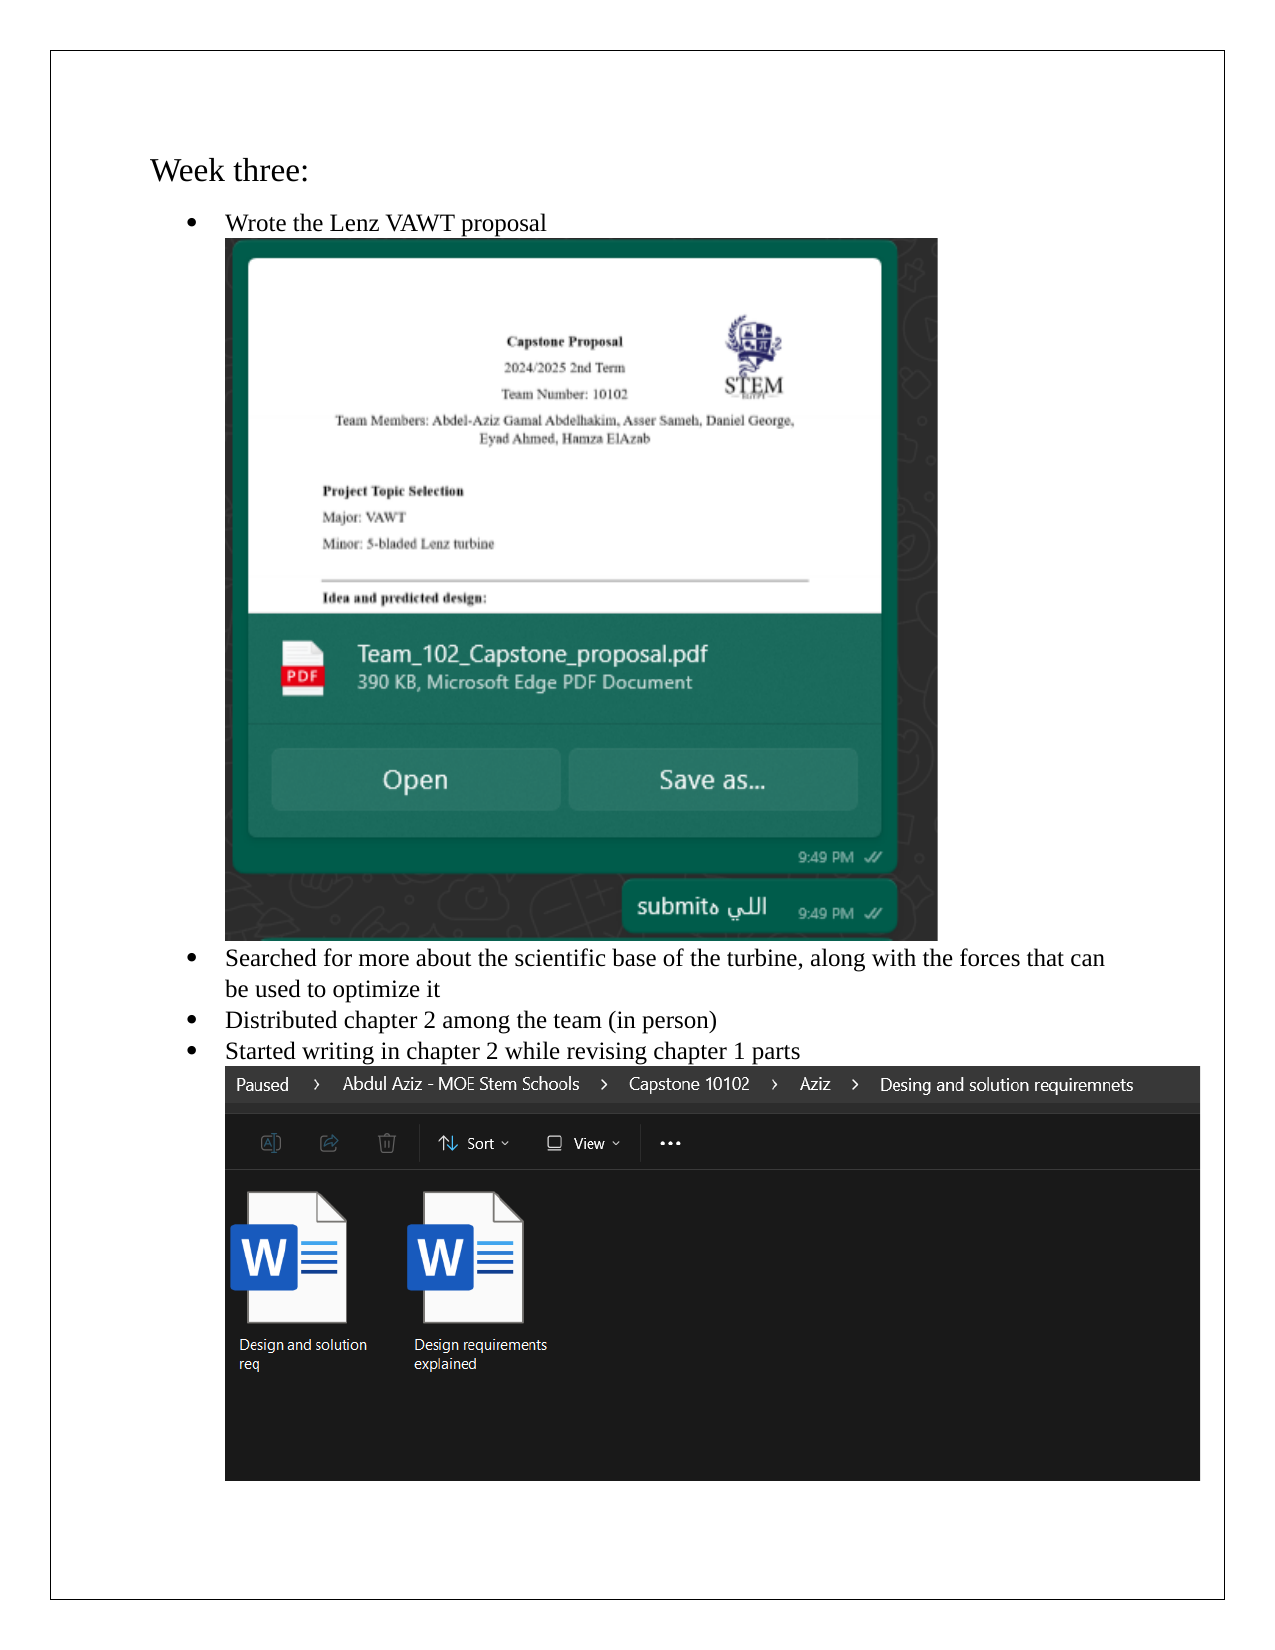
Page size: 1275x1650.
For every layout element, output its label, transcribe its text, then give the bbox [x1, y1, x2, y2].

picture [225, 1066, 1200, 1481]
text Week three: [150, 150, 1125, 188]
picture [225, 238, 938, 941]
list Distributed chapter 2 among the team (in person) [187, 1005, 1125, 1034]
list Searched for more about the scientific base of the turbine, along with the forces that can be used to optimize it [187, 943, 1125, 1003]
